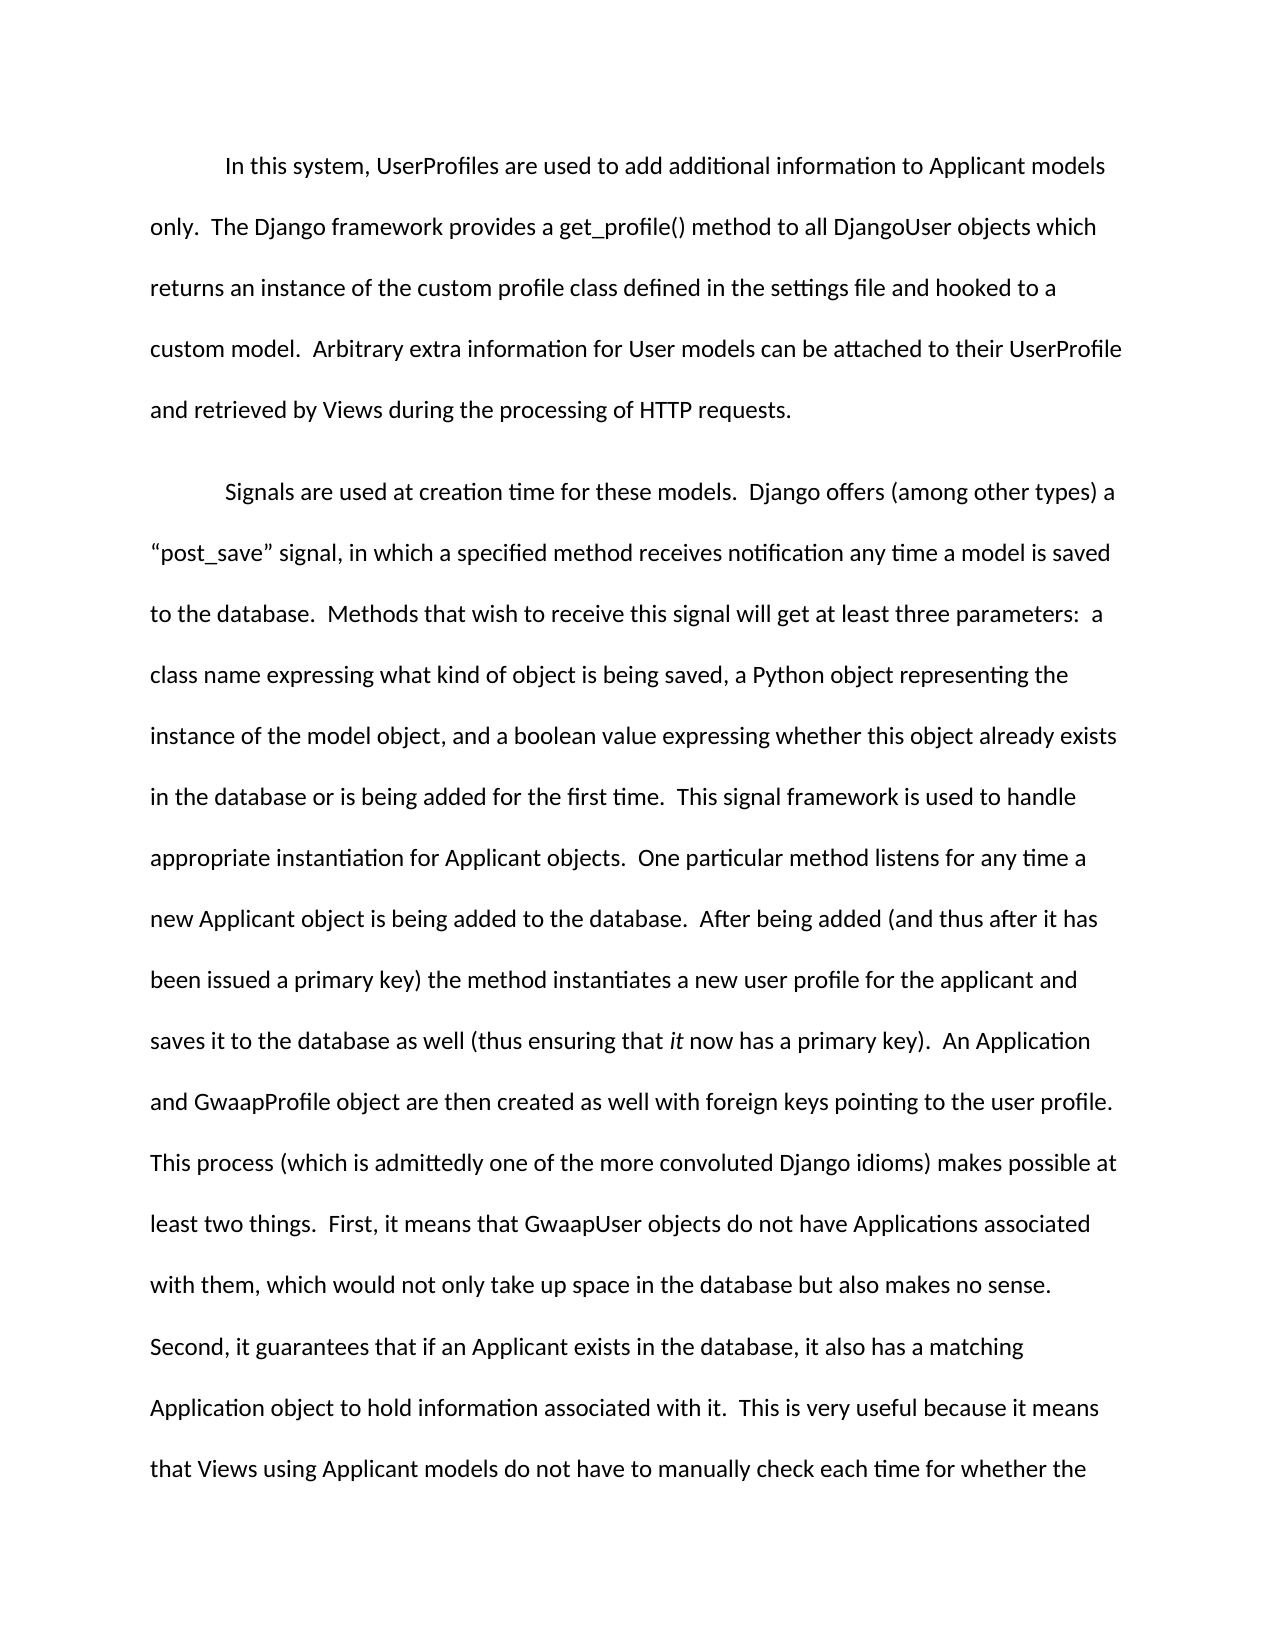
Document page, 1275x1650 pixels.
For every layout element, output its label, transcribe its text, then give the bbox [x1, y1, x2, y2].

text In this system, UserProfiles are used to add additional information to Applicant models only. The Django framework provides a get_profile() method to all DjangoUser objects which returns an instance of the custom profile class defined in the settings file and hooked to a custom model. Arbitrary extra information for User models can be attached to their UserProfile and retrieved by Views during the processing of HTTP requests. [150, 150, 1125, 425]
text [150, 476, 1125, 1483]
